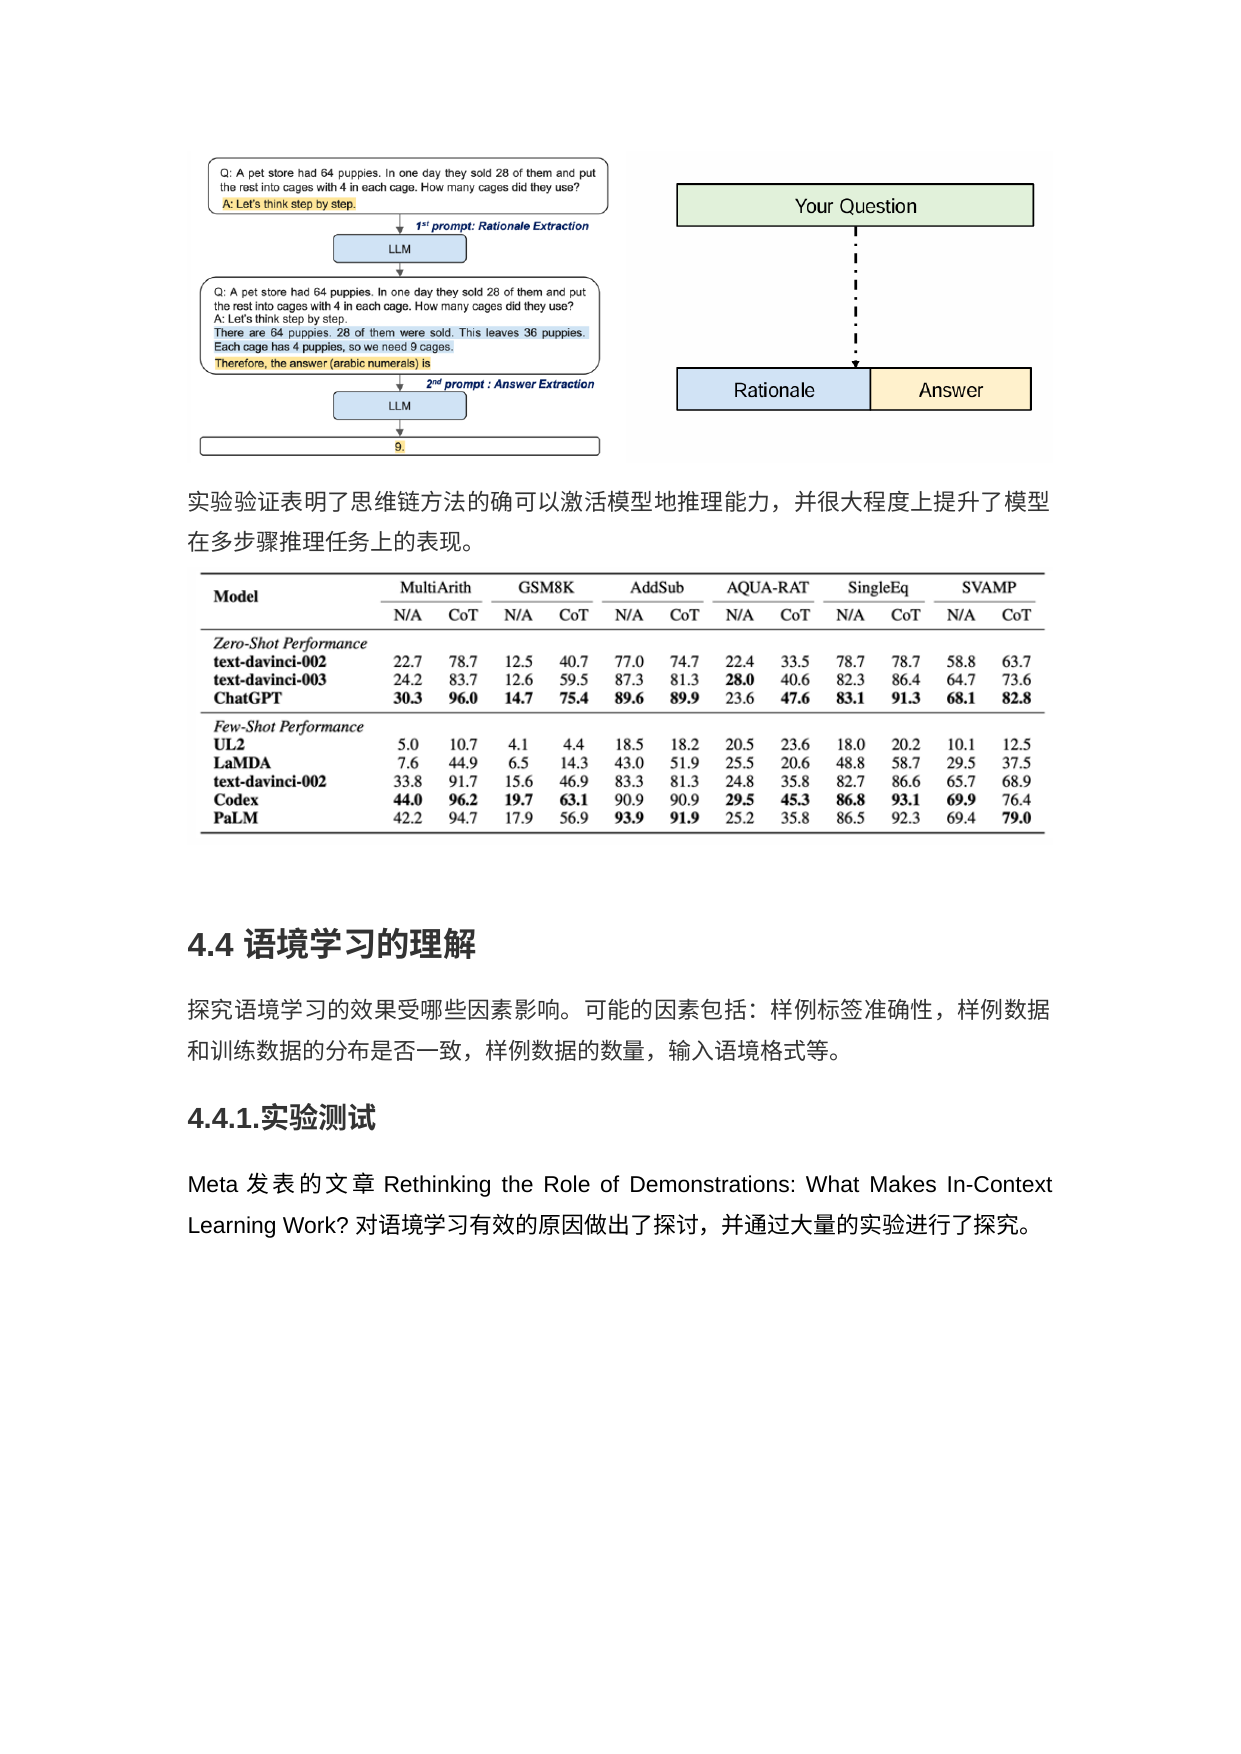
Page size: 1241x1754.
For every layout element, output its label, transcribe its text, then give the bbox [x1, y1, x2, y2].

text Meta发表的文章Rethinking the Role of Demonstrations: What Makes In-Context Learning Work? 对语境学习有效的原因做出了探讨，并通过大量的实验进行了探究。 [187, 1163, 1053, 1243]
text 探究语境学习的效果受哪些因素影响。可能的因素包括：样例标签准确性，样例数据和训练数据的分布是否一致，样例数据的数量，输入语境格式等。 [187, 989, 1053, 1069]
text 实验验证表明了思维链方法的确可以激活模型地推理能力，并很大程度上提升了模型在多步骤推理任务上的表现。 [187, 480, 1053, 561]
picture [187, 567, 1053, 845]
subtitle 4.4 语境学习的理解 [187, 902, 1053, 983]
subtitle 4.4.1.实验测试 [187, 1076, 1053, 1156]
picture [187, 151, 1053, 463]
